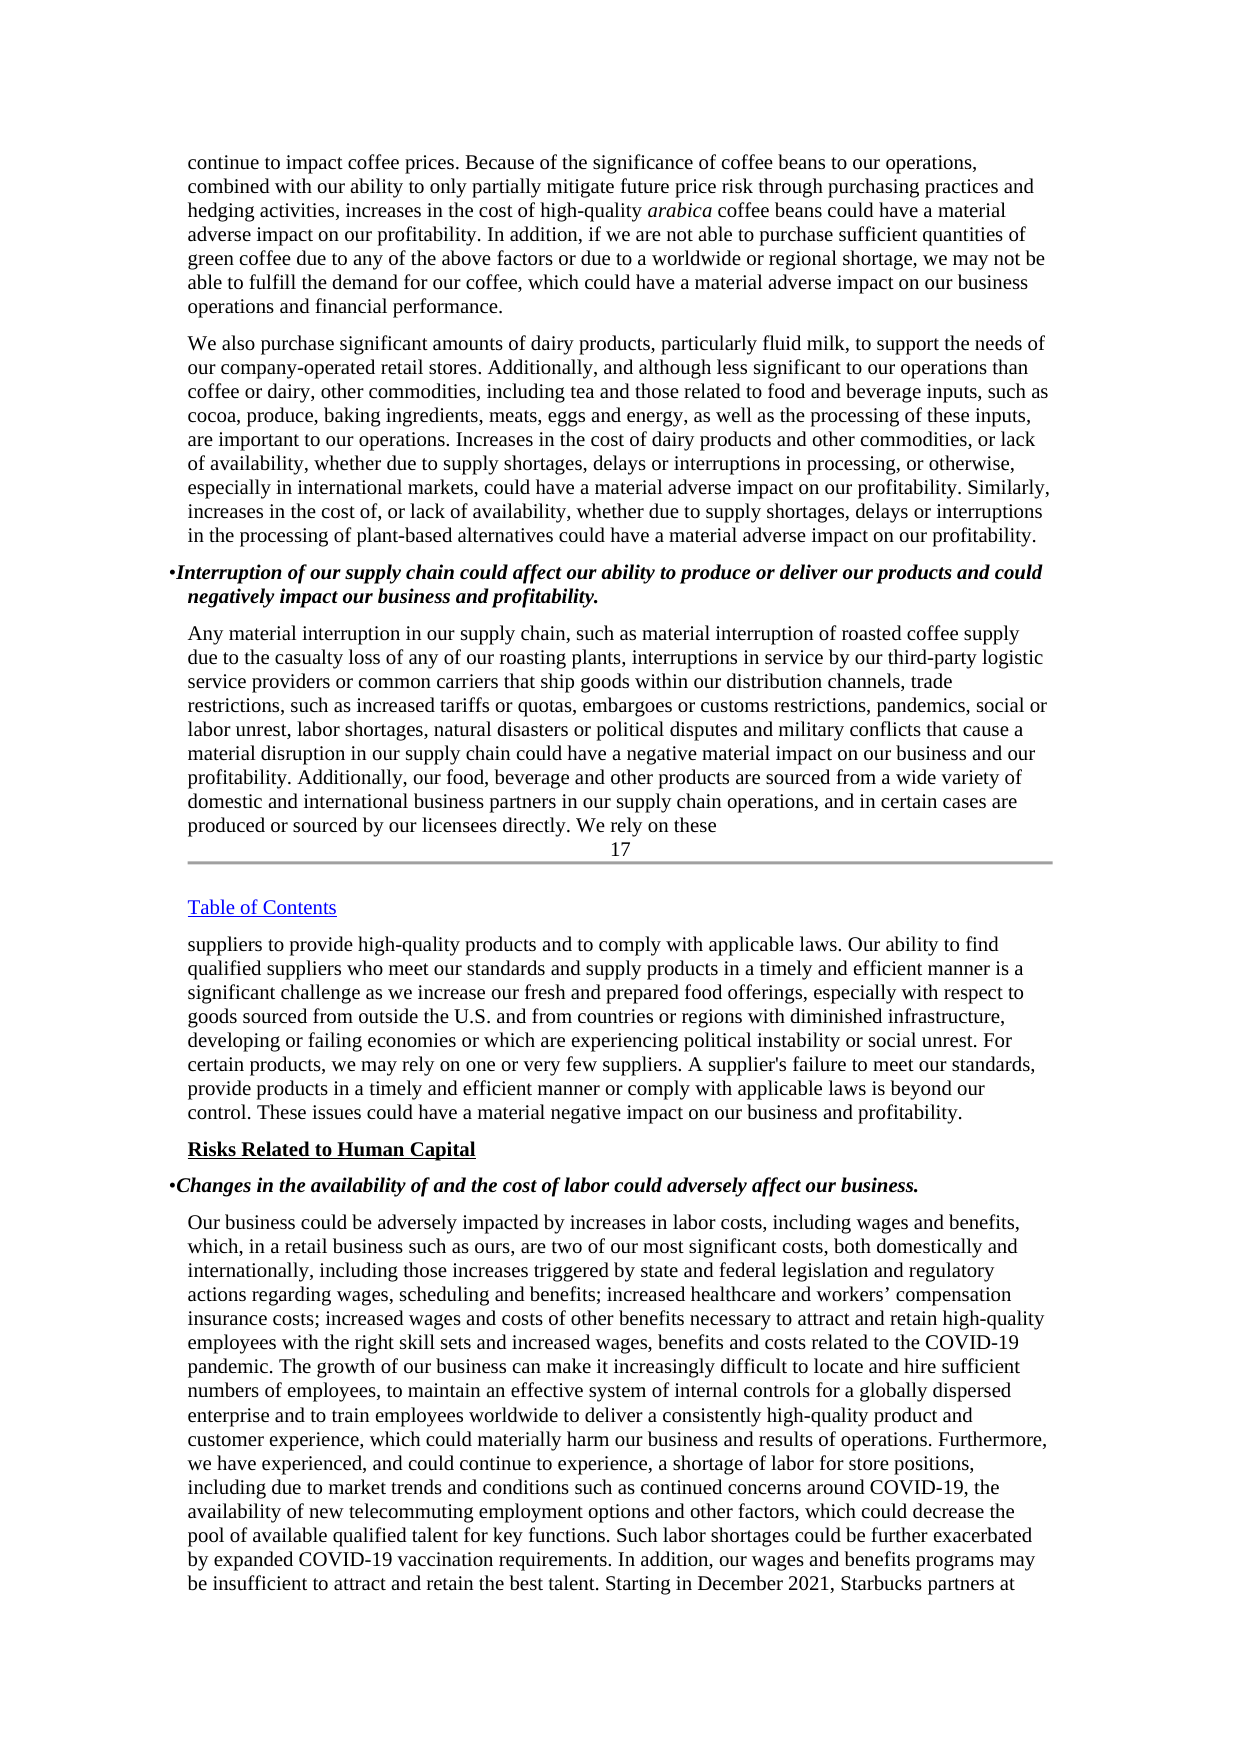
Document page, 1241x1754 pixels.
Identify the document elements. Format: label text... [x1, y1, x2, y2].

text Risks Related to Human Capital [187, 1137, 1053, 1161]
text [187, 150, 1053, 318]
text Table of Contents [187, 895, 1053, 919]
text suppliers to provide high-quality products and to comply with applicable laws. Our ability to find qualified suppliers who meet our standards and supply products in a timely and efficient manner is a significant challenge as we increase our fresh and prepared food offerings, especially with respect to goods sourced from outside the U.S. and from countries or regions with diminished infrastructure, developing or failing economies or which are experiencing political instability or social unrest. For certain products, we may rely on one or very few suppliers. A supplier's failure to meet our standards, provide products in a timely and efficient manner or comply with applicable laws is beyond our control. These issues could have a material negative impact on our business and profitability. [187, 932, 1053, 1124]
text We also purchase significant amounts of dairy products, particularly fluid milk, to support the needs of our company-operated retail stores. Additionally, and although less significant to our operations than coffee or dairy, other commodities, including tea and those related to food and beverage inputs, such as cocoa, produce, baking ingredients, meats, eggs and energy, as well as the processing of these inputs, are important to our operations. Increases in the cost of dairy products and other commodities, or lack of availability, whether due to supply shortages, delays or interruptions in processing, or otherwise, especially in international markets, could have a material adverse impact on our profitability. Similarly, increases in the cost of, or lack of availability, whether due to supply shortages, delays or interruptions in the processing of plant-based alternatives could have a material adverse impact on our profitability. [187, 331, 1053, 547]
text •Interruption of our supply chain could affect our ability to produce or deliver our products and could negatively impact our business and profitability. [169, 560, 1053, 608]
text 17 [187, 837, 1053, 861]
text •Changes in the availability of and the cost of labor could adversely affect our business. [169, 1173, 1053, 1197]
text Any material interruption in our supply chain, such as material interruption of roasted coffee supply due to the casualty loss of any of our roasting plants, interruptions in service by our third-party logistic service providers or common carriers that ship goods within our distribution channels, trade restrictions, such as increased tariffs or quotas, embargoes or customs restrictions, pandemics, social or labor unrest, labor shortages, natural disasters or political disputes and military conflicts that cause a material disruption in our supply chain could have a negative material impact on our business and our profitability. Additionally, our food, beverage and other products are sourced from a wide variety of domestic and international business partners in our supply chain operations, and in certain cases are produced or sourced by our licensees directly. We rely on these [187, 621, 1053, 837]
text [187, 1210, 1053, 1595]
